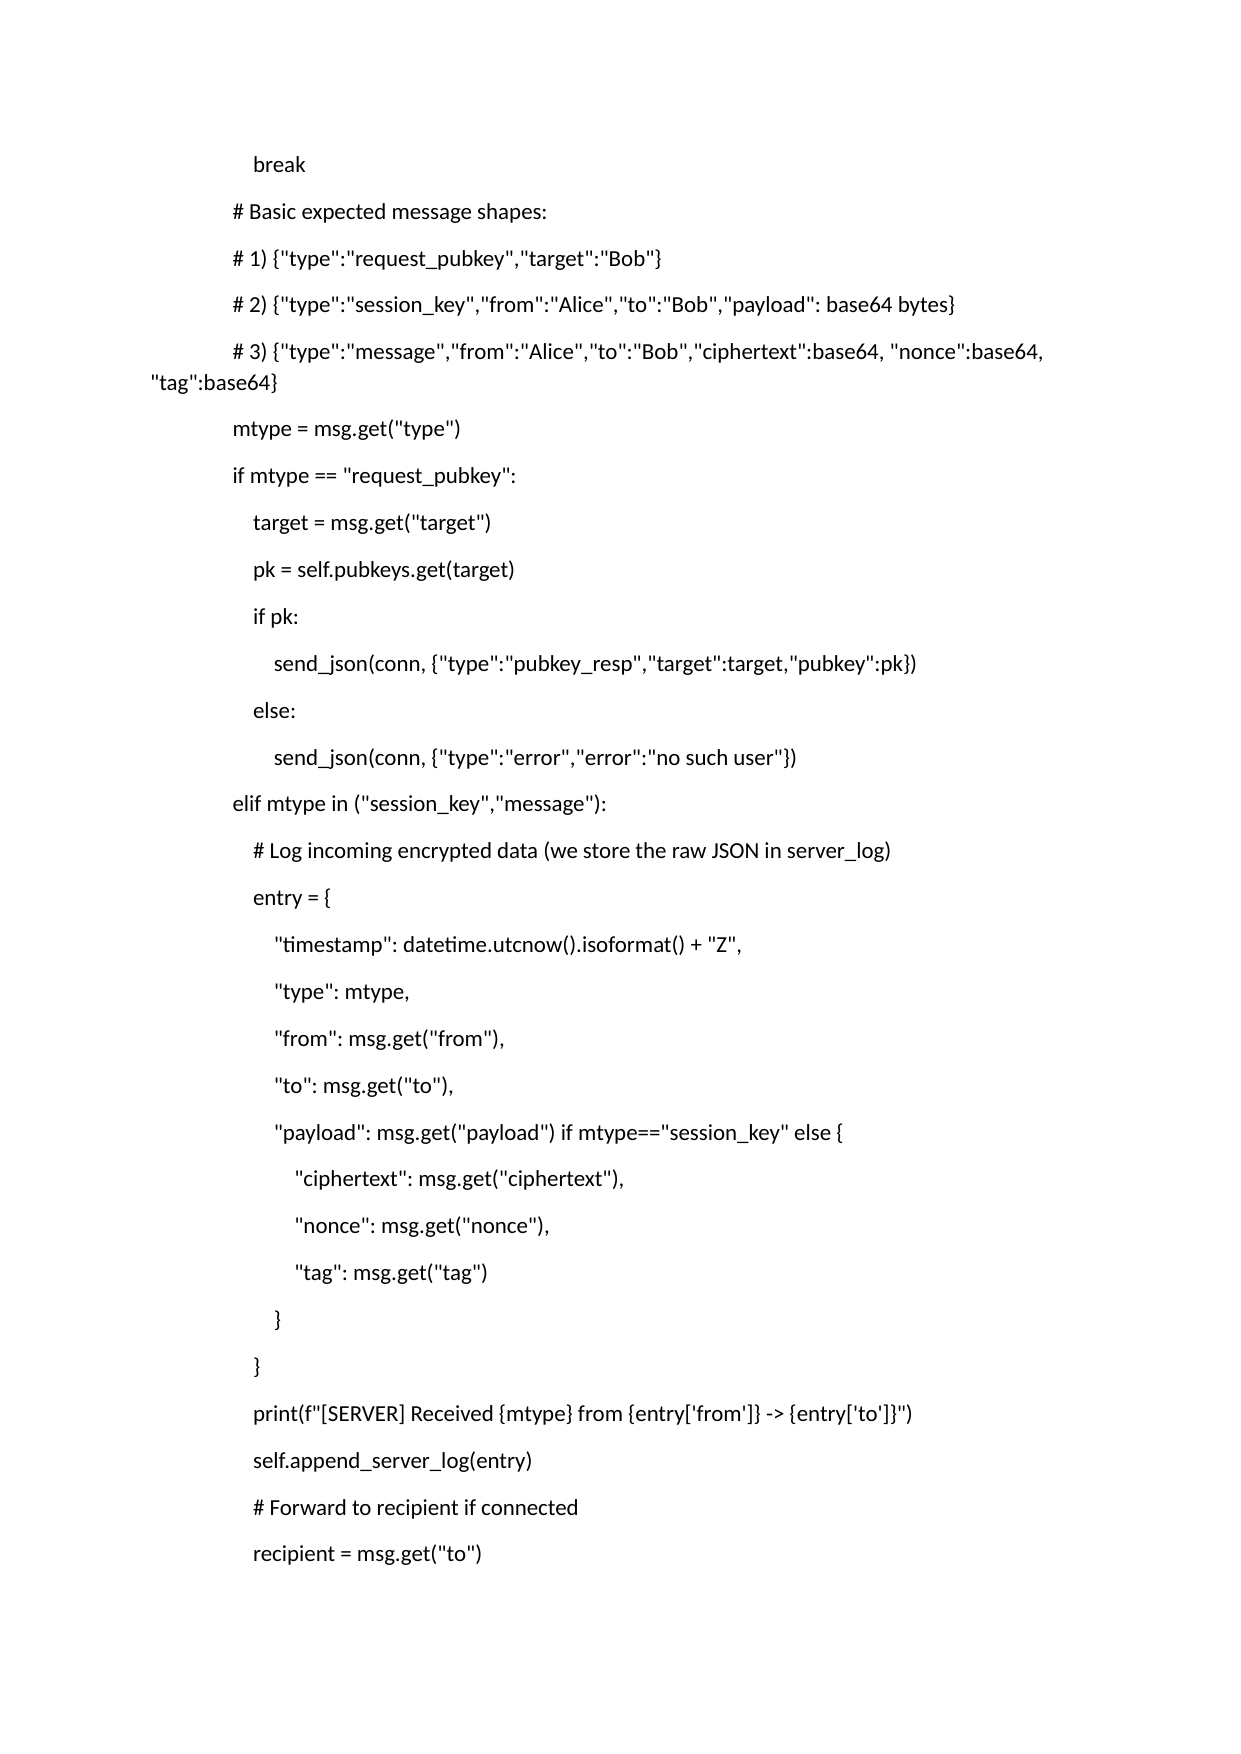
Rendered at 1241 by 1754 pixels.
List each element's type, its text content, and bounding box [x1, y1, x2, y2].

text if mtype == "request_pubkey": [150, 461, 1090, 489]
text # Log incoming encrypted data (we store the raw JSON in server_log) [150, 836, 1090, 864]
text "type": mtype, [150, 977, 1090, 1005]
text } [150, 1352, 1090, 1380]
text "nonce": msg.get("nonce"), [150, 1211, 1090, 1239]
text elif mtype in ("session_key","message"): [150, 789, 1090, 818]
text "ciphertext": msg.get("ciphertext"), [150, 1164, 1090, 1193]
text entry = { [150, 883, 1090, 911]
text # Forward to recipient if connected [150, 1493, 1090, 1521]
text "to": msg.get("to"), [150, 1071, 1090, 1099]
text print(f"[SERVER] Received {mtype} from {entry['from']} -> {entry['to']}") [150, 1399, 1090, 1427]
text pk = self.pubkeys.get(target) [150, 555, 1090, 583]
text target = msg.get("target") [150, 508, 1090, 536]
text recipient = msg.get("to") [150, 1539, 1090, 1568]
text # 1) {"type":"request_pubkey","target":"Bob"} [150, 244, 1090, 272]
text "tag": msg.get("tag") [150, 1258, 1090, 1286]
text else: [150, 696, 1090, 724]
text send_json(conn, {"type":"pubkey_resp","target":target,"pubkey":pk}) [150, 649, 1090, 677]
text mtype = msg.get("type") [150, 414, 1090, 443]
text "timestamp": datetime.utcnow().isoformat() + "Z", [150, 930, 1090, 958]
text # 3) {"type":"message","from":"Alice","to":"Bob","ciphertext":base64, "nonce":base64, "tag":base64} [150, 337, 1090, 396]
text } [150, 1305, 1090, 1333]
text if pk: [150, 602, 1090, 630]
text break [150, 150, 1090, 178]
text # 2) {"type":"session_key","from":"Alice","to":"Bob","payload": base64 bytes} [150, 291, 1090, 319]
text send_json(conn, {"type":"error","error":"no such user"}) [150, 743, 1090, 771]
text "from": msg.get("from"), [150, 1024, 1090, 1052]
text # Basic expected message shapes: [150, 197, 1090, 225]
text self.append_server_log(entry) [150, 1446, 1090, 1474]
text "payload": msg.get("payload") if mtype=="session_key" else { [150, 1118, 1090, 1146]
